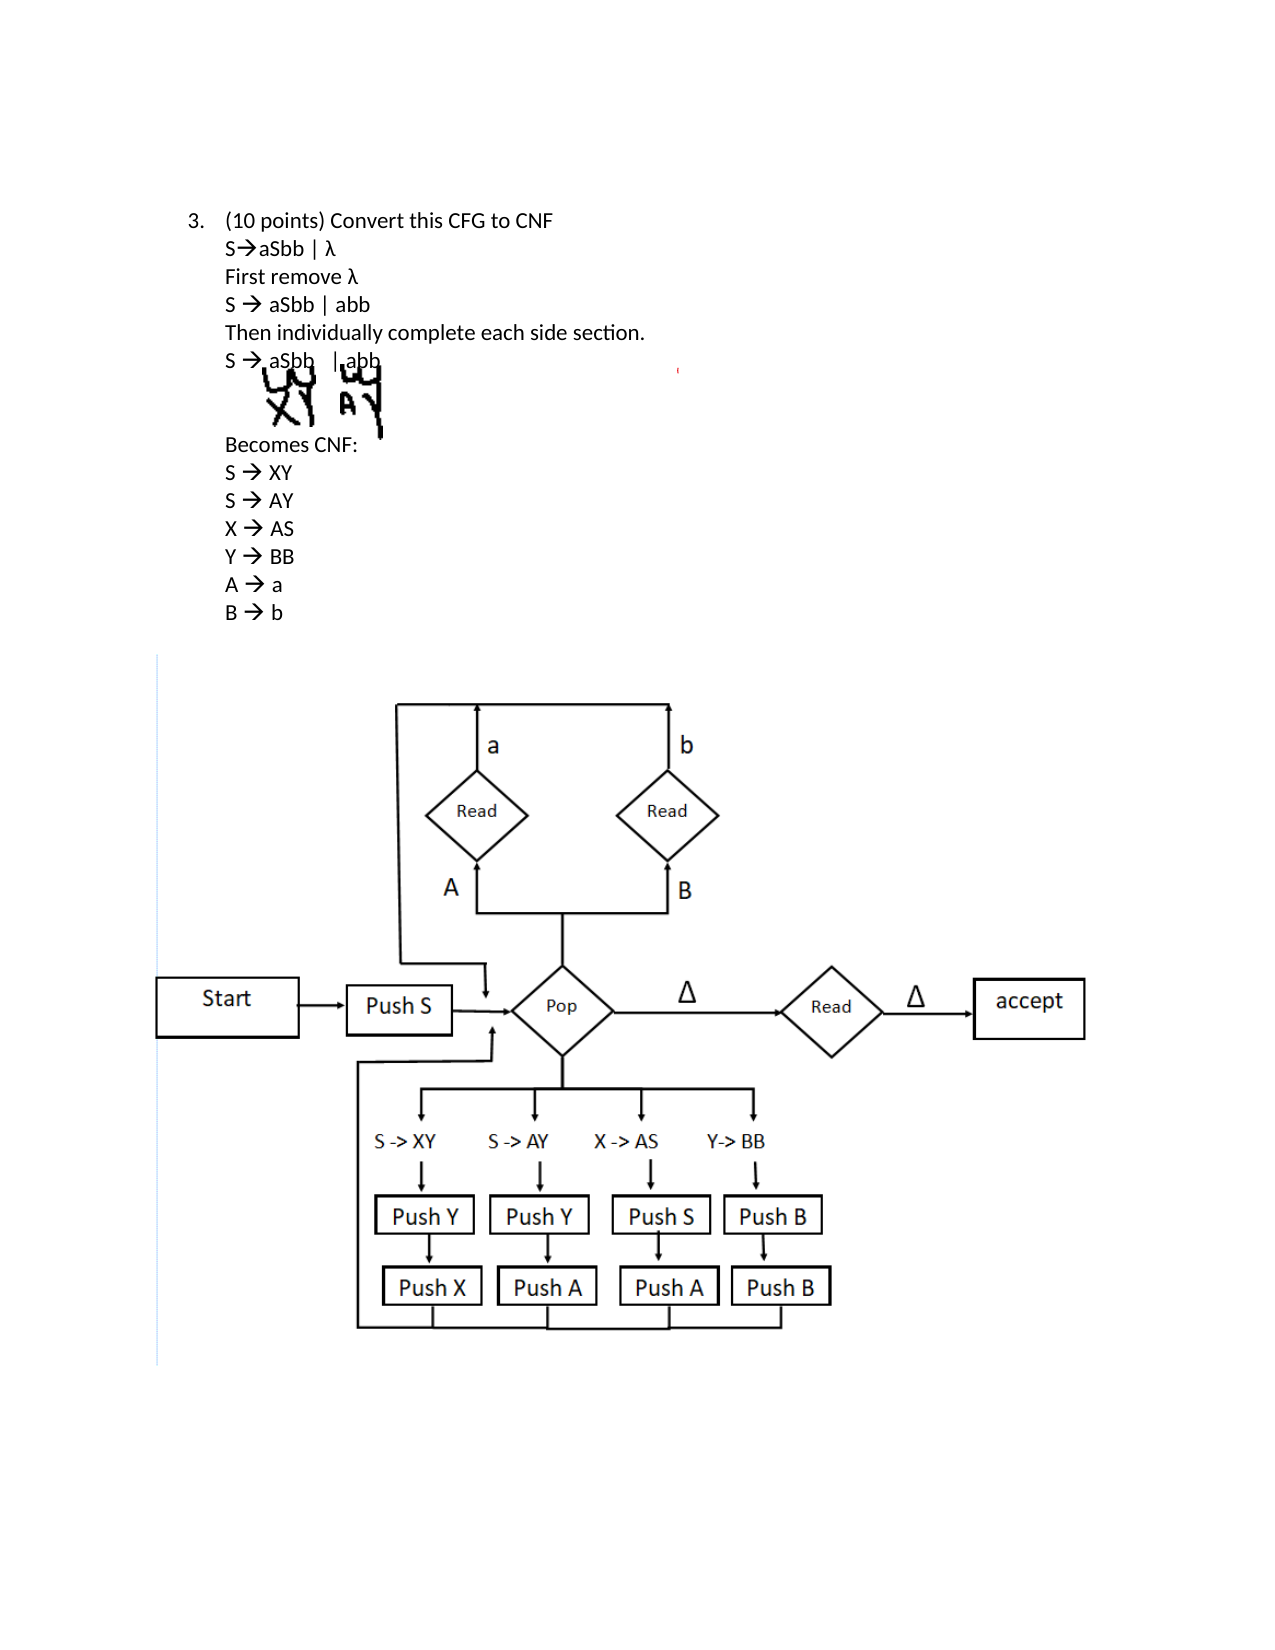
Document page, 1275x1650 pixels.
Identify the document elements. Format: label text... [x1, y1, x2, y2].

text Becomes CNF: [225, 430, 1125, 458]
text B b [225, 598, 1125, 626]
text A a [225, 570, 1125, 598]
text S aSbb | abb [225, 290, 1125, 318]
text Then individually complete each side section. [225, 318, 1125, 346]
text S aSbb | abb [225, 346, 1125, 374]
text First remove λ [225, 262, 1125, 290]
picture [262, 366, 316, 427]
list (10 points) Convert this CFG to CNF [187, 206, 1125, 234]
picture [340, 364, 383, 440]
text SaSbb | λ [225, 234, 1125, 262]
text Y BB [225, 542, 1125, 570]
text X AS [225, 514, 1125, 542]
picture [150, 654, 1125, 1366]
text S XY S AY [225, 458, 1125, 514]
